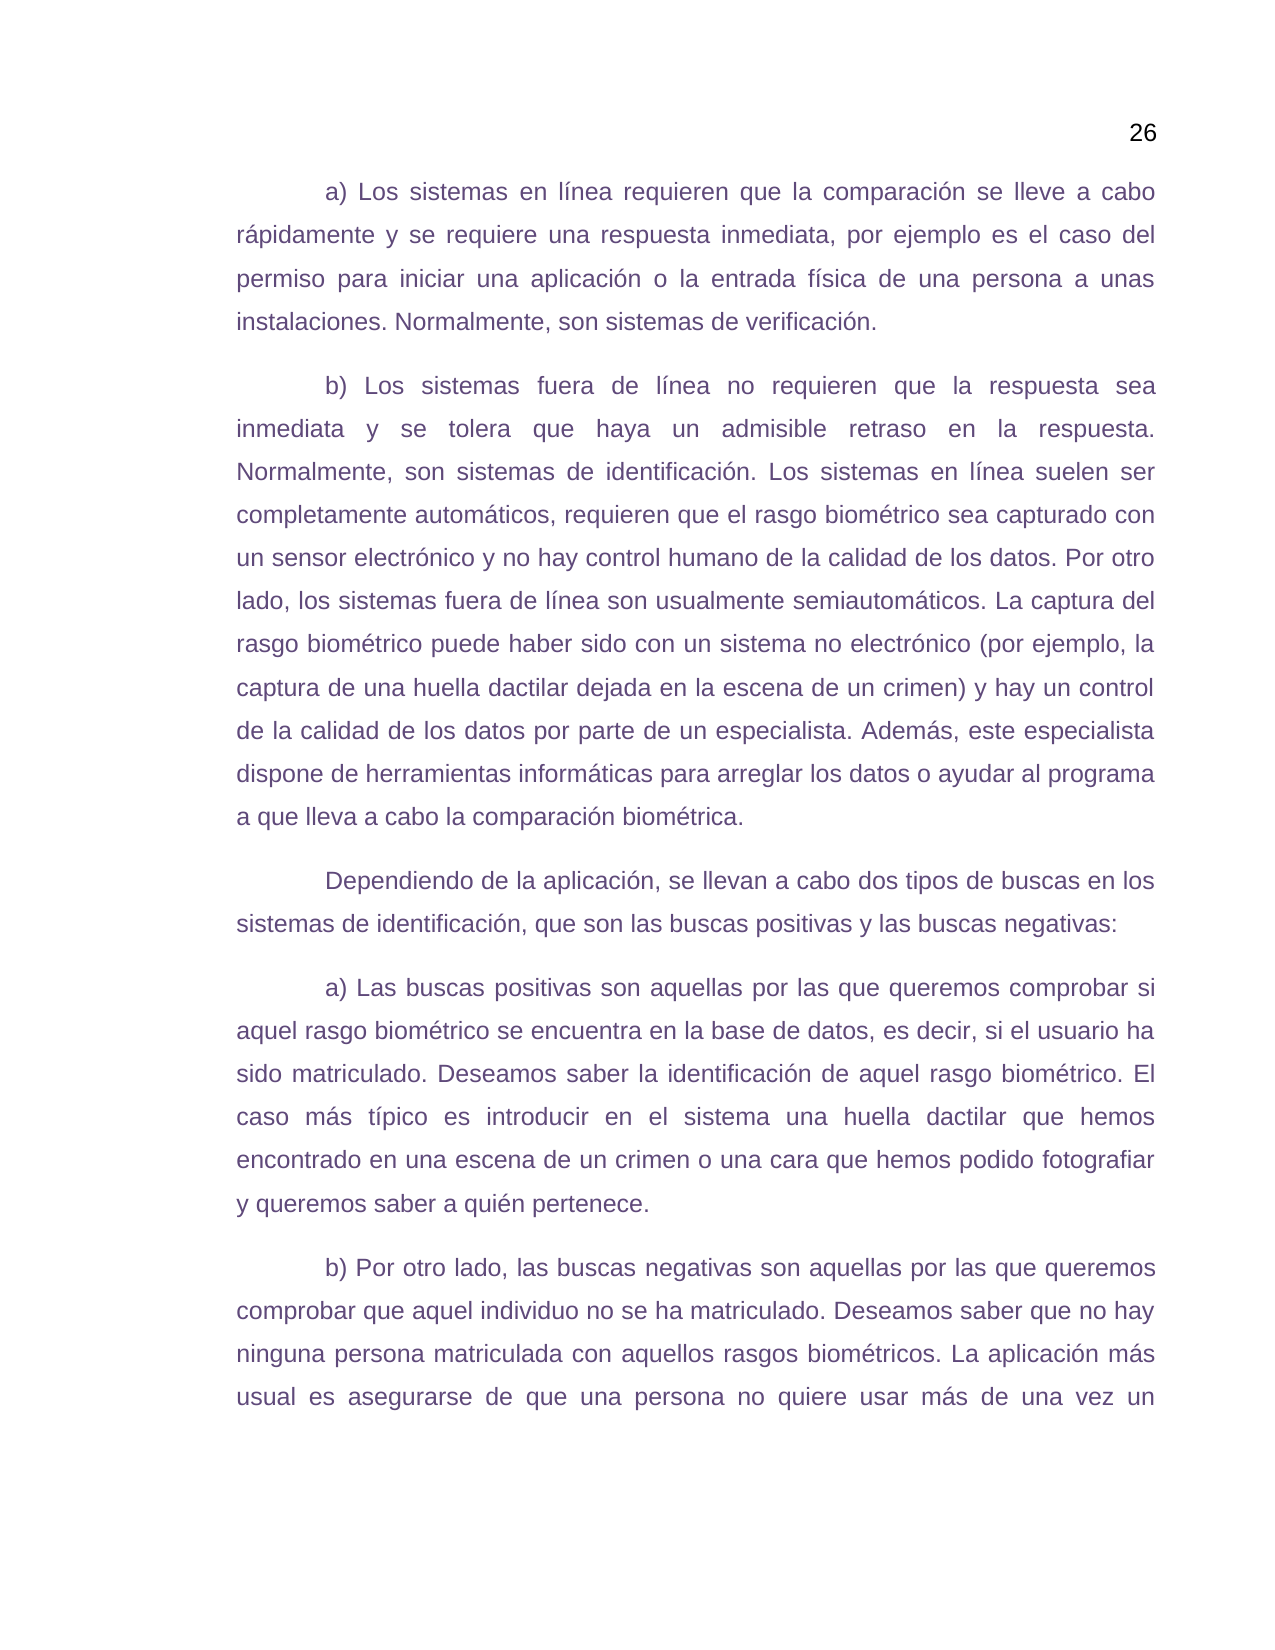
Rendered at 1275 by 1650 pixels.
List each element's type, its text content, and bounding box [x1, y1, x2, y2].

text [236, 1252, 1157, 1411]
text b) Los sistemas fuera de línea no requieren que la respuesta sea inmediata y se tolera que haya un admisible retraso en la respuesta. Normalmente, son sistemas de identificación. Los sistemas en línea suelen ser completamente automáticos, requieren que el rasgo biométrico sea capturado con un sensor electrónico y no hay control humano de la calidad de los datos. Por otro lado, los sistemas fuera de línea son usualmente semiautomáticos. La captura del rasgo biométrico puede haber sido con un sistema no electrónico (por ejemplo, la captura de una huella dactilar dejada en la escena de un crimen) y hay un control de la calidad de los datos por parte de un especialista. Además, este especialista dispone de herramientas informáticas para arreglar los datos o ayudar al programa a que lleva a cabo la comparación biométrica. [236, 371, 1157, 831]
text a) Las buscas positivas son aquellas por las que queremos comprobar si aquel rasgo biométrico se encuentra en la base de datos, es decir, si el usuario ha sido matriculado. Deseamos saber la identificación de aquel rasgo biométrico. El caso más típico es introducir en el sistema una huella dactilar que hemos encontrado en una escena de un crimen o una cara que hemos podido fotografiar y queremos saber a quién pertenece. [236, 973, 1157, 1217]
text Dependiendo de la aplicación, se llevan a cabo dos tipos de buscas en los sistemas de identificación, que son las buscas positivas y las buscas negativas: [236, 866, 1157, 938]
text a) Los sistemas en línea requieren que la comparación se lleve a cabo rápidamente y se requiere una respuesta inmediata, por ejemplo es el caso del permiso para iniciar una aplicación o la entrada física de una persona a unas instalaciones. Normalmente, son sistemas de verificación. [236, 177, 1157, 335]
